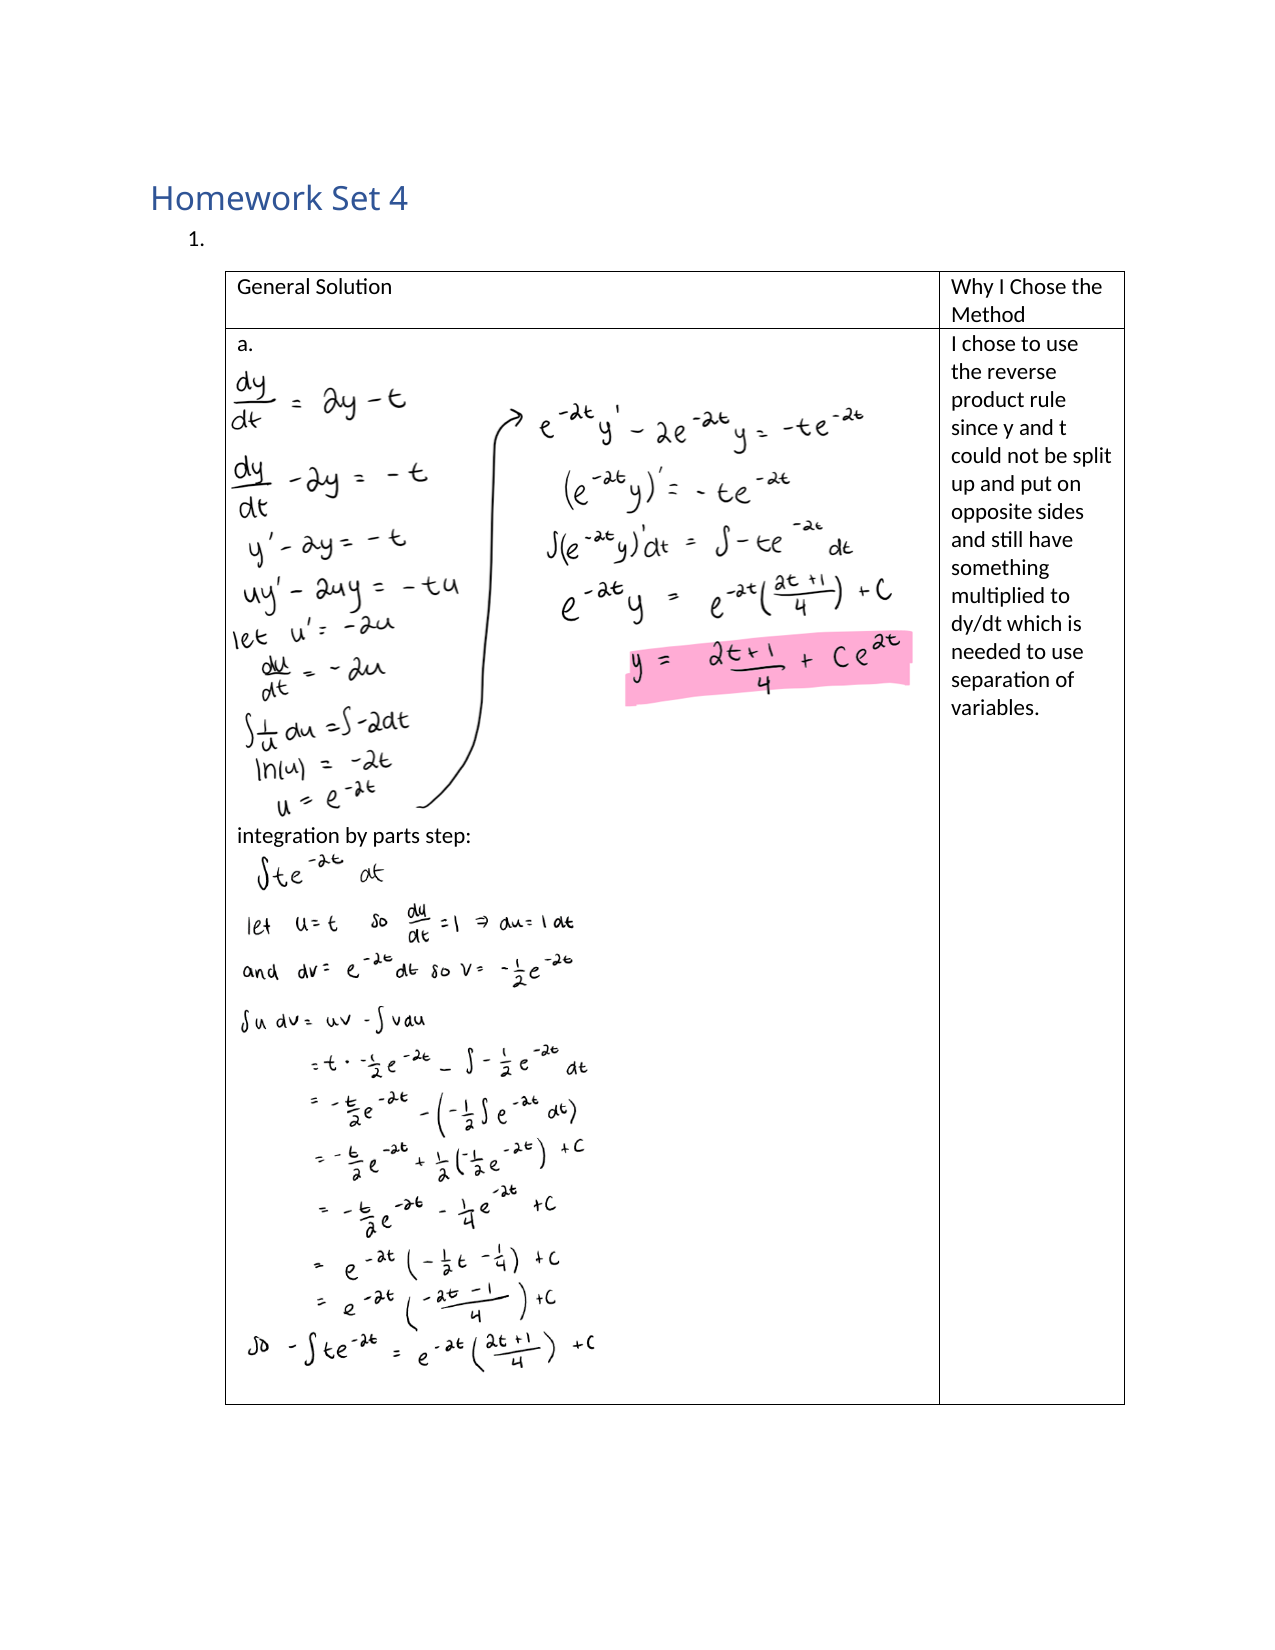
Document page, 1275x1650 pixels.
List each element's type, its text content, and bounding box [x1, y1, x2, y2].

picture [236, 849, 598, 1376]
table_cell a. integration by parts step: [226, 329, 939, 1404]
picture [226, 365, 918, 821]
table_header Why I Chose the Method [940, 272, 1124, 328]
table_header General Solution [226, 272, 939, 328]
subtitle Homework Set 4 [150, 175, 1125, 220]
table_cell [940, 329, 1124, 1404]
